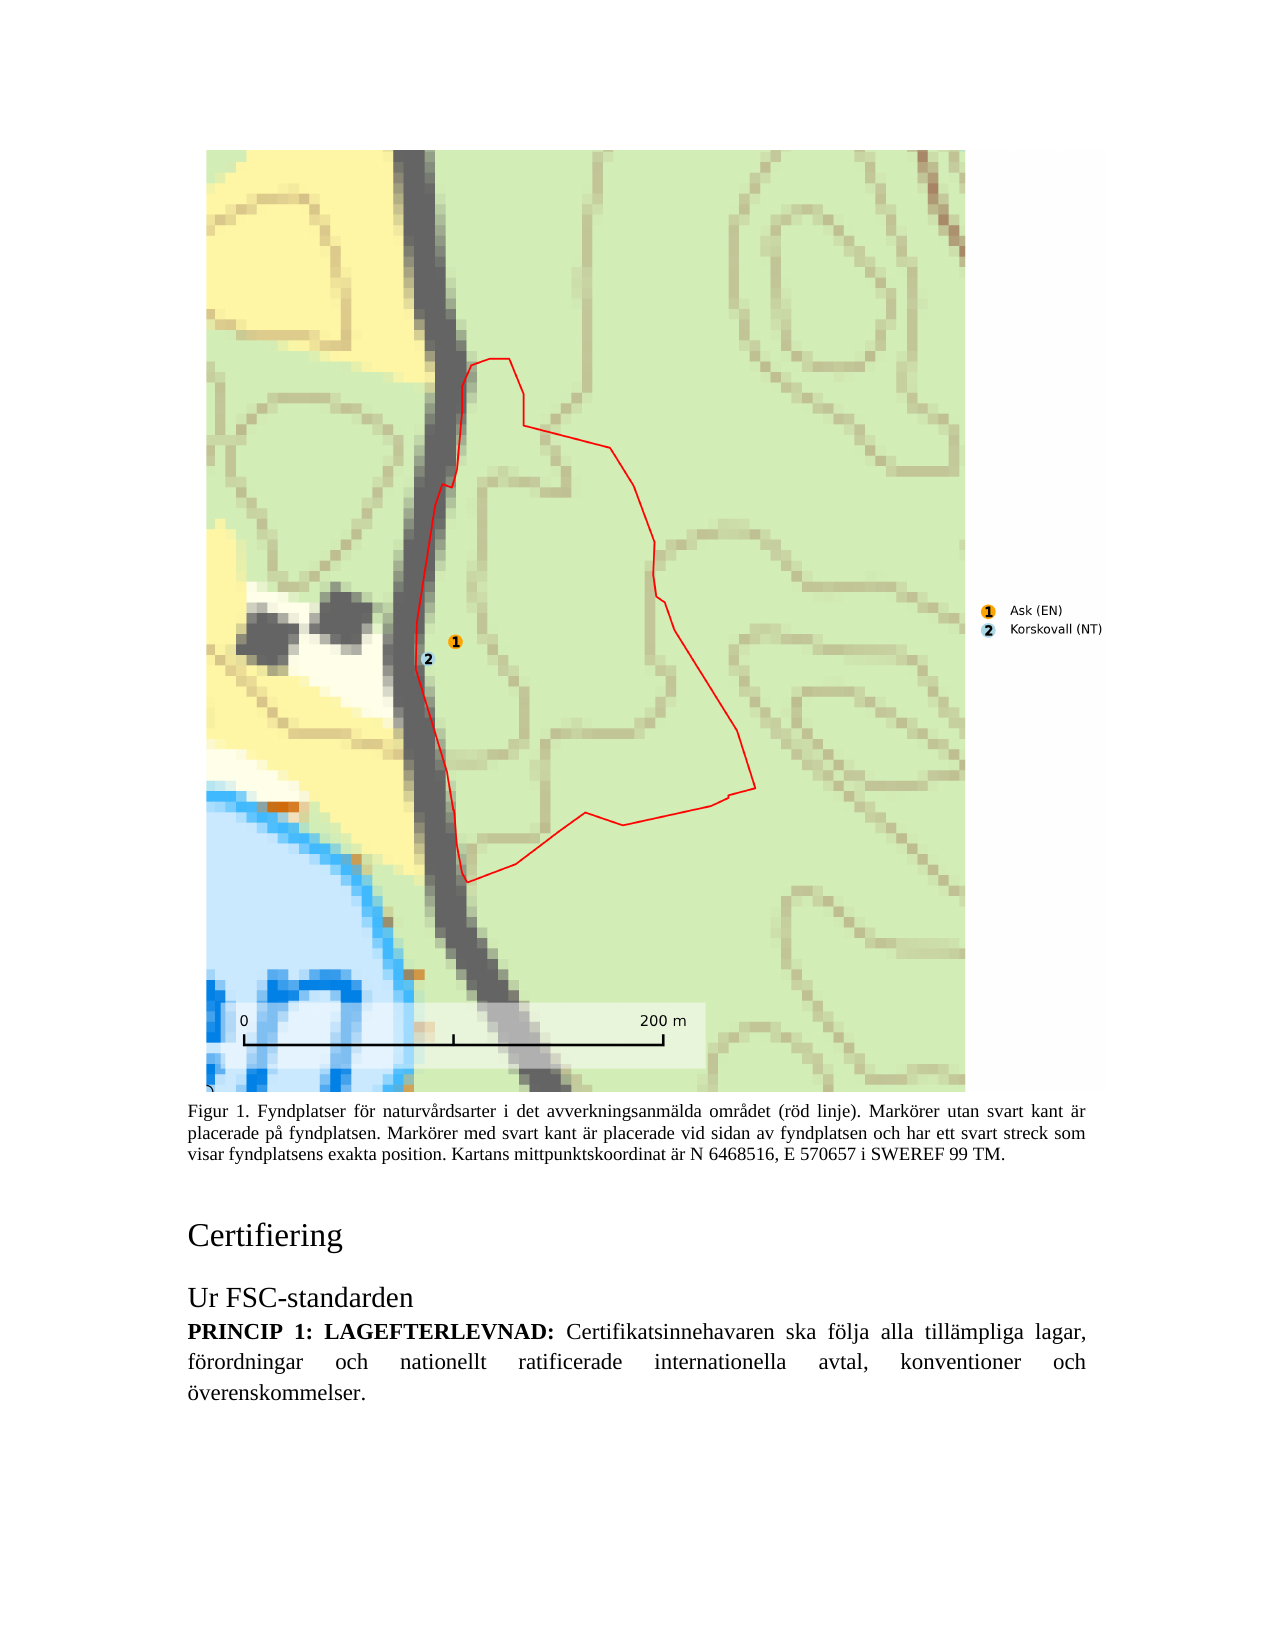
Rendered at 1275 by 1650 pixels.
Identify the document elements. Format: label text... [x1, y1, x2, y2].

subtitle Ur FSC-standarden [187, 1280, 1087, 1313]
text Figur 1. Fyndplatser för naturvårdsarter i det avverkningsanmälda området (röd linje). Markörer utan svart kant är placerade på fyndplatsen. Markörer med svart kant är placerade vid sidan av fyndplatsen och har ett svart streck som visar fyndplatsens exakta position. Kartans mittpunktskoordinat är N 6468516, E 570657 i SWEREF 99 TM. [187, 1100, 1087, 1165]
picture [206, 150, 1107, 1092]
subtitle Certifiering [187, 1215, 1087, 1253]
text PRINCIP 1: LAGEFTERLEVNAD: Certifikatsinnehavaren ska följa alla tillämpliga lagar, förordningar och nationellt ratificerade internationella avtal, konventioner och överenskommelser. [187, 1318, 1087, 1405]
